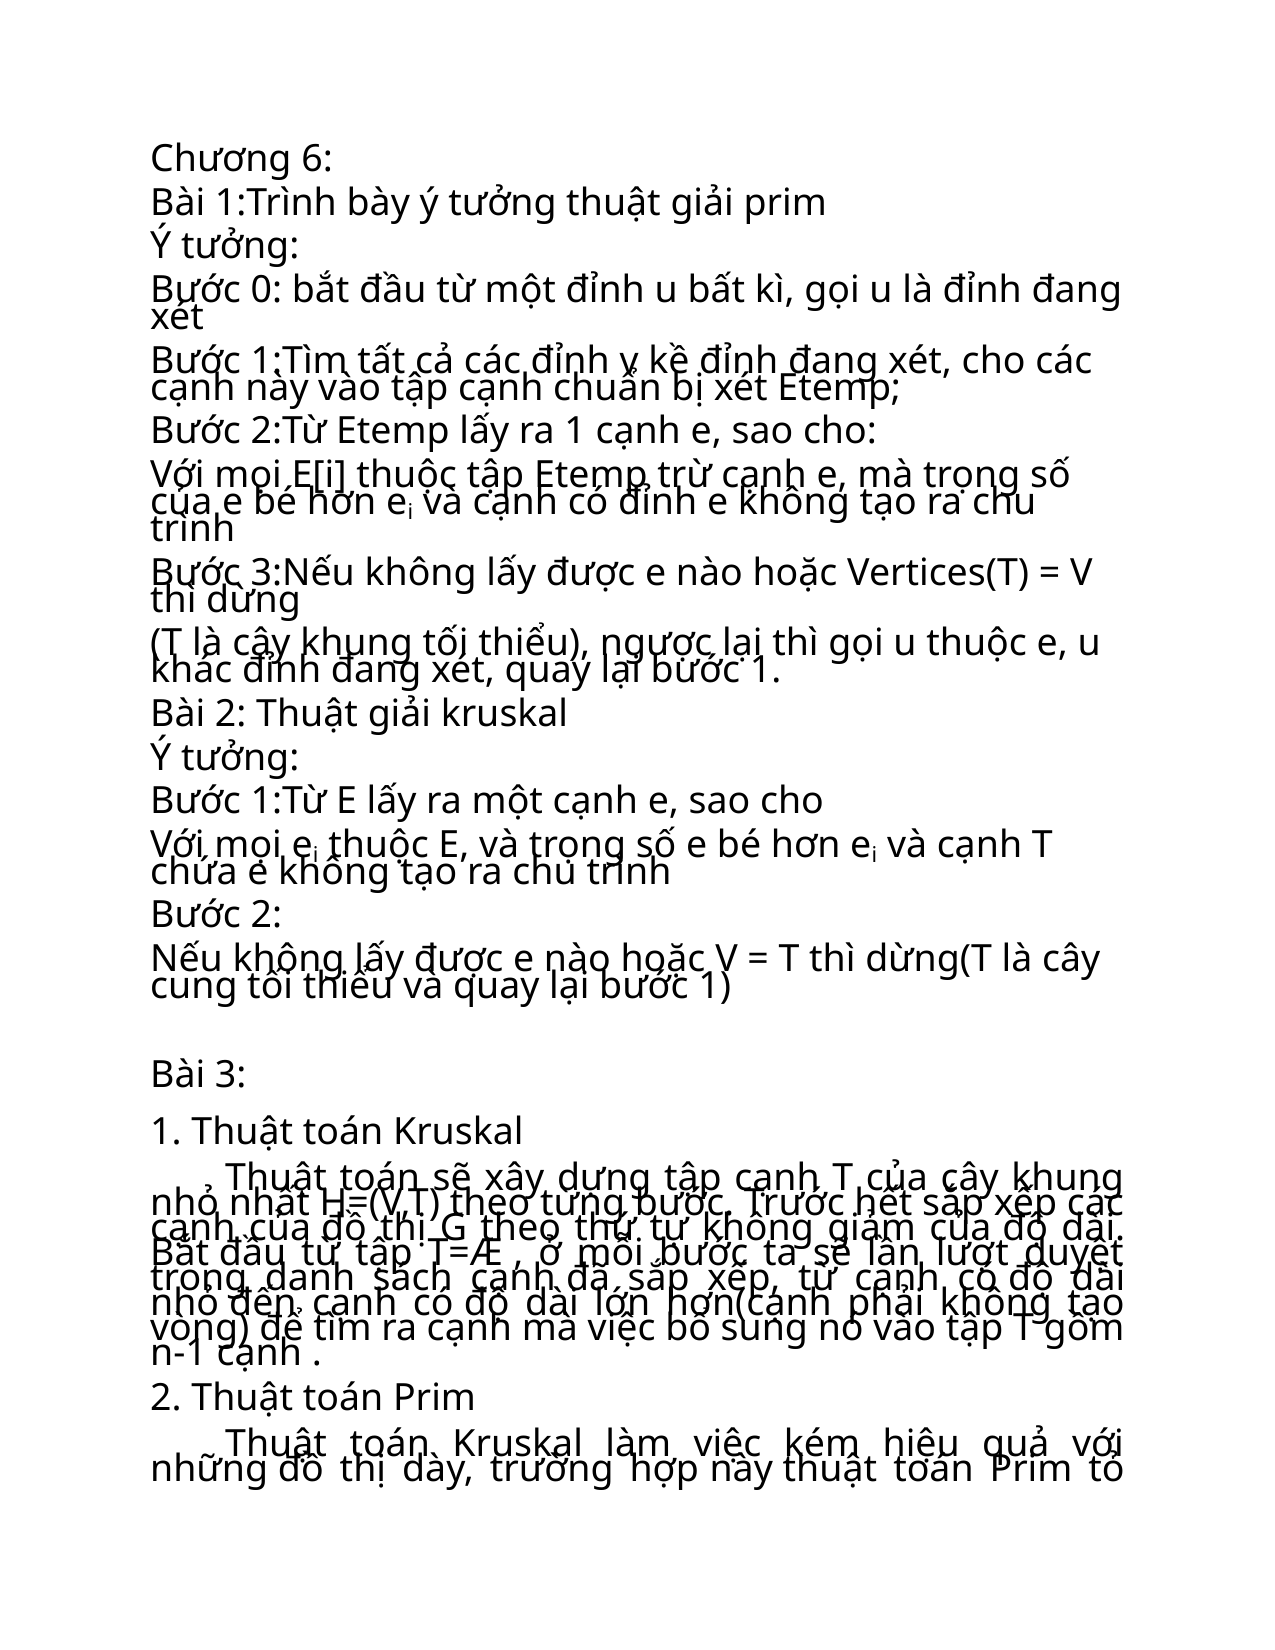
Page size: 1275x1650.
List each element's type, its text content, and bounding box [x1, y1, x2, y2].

text Ý tưởng: [150, 748, 1125, 775]
text Chương 6: [150, 150, 1125, 177]
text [150, 1437, 1125, 1487]
text Bước 0: bắt đầu từ một đỉnh u bất kì, gọi u là đỉnh đang xét [150, 281, 1125, 335]
text Nếu không lấy được e nào hoặc V = T thì dừng(T là cây cung tối thiểu và quay lại bước 1) [150, 950, 1125, 1004]
text Bước 1:Tìm tất cả các đỉnh v kề đỉnh đang xét, cho các cạnh này vào tập cạnh chuẩn bị xét Etemp; [150, 352, 1125, 406]
text Ý tưởng: [150, 237, 1125, 264]
text Với mọi E[i] thuộc tập Etemp trừ cạnh e, mà trọng số của e bé hơn ei và cạnh có đỉnh e không tạo ra chu trình [150, 466, 1125, 547]
text Bài 1:Trình bày ý tưởng thuật giải prim [150, 194, 1125, 221]
text Bước 2:Từ Etemp lấy ra 1 cạnh e, sao cho: [150, 422, 1125, 449]
text 2. Thuật toán Prim [150, 1391, 1125, 1416]
text (T là cây khung tối thiểu), ngược lại thì gọi u thuộc e, u khác đỉnh đang xét, quay lại bước 1. [150, 634, 1125, 688]
text 1. Thuật toán Kruskal [150, 1124, 1125, 1149]
text Với mọi ei thuộc E, và trọng số e bé hơn ei và cạnh T chứa e không tạo ra chu trình [150, 836, 1125, 889]
text Bước 1:Từ E lấy ra một cạnh e, sao cho [150, 792, 1125, 819]
text Bước 3:Nếu không lấy được e nào hoặc Vertices(T) = V thì dừng [150, 563, 1125, 617]
text Bước 2: [150, 906, 1125, 933]
text Bài 2: Thuật giải kruskal [150, 705, 1125, 732]
text Bài 3: [150, 1064, 1125, 1093]
text Thuật toán sẽ xây dựng tập cạnh T của cây khung nhỏ nhất H=(V,T) theo từng bước. Trước hết sắp xếp các cạnh của đồ thị G theo thứ tự không giảm của độ dài. Bắt đầu từ tập T=Æ , ở mỗi bước ta sẽ lần lượt duyệt trong danh sách cạnh đã sắp xếp, từ cạnh có độ dài nhỏ đến cạnh có độ dài lớn hơn(cạnh phải không tạo vòng) để tìm ra cạnh mà việc bổ sung nó vào tập T gồm n-1 cạnh . [150, 1170, 1125, 1370]
